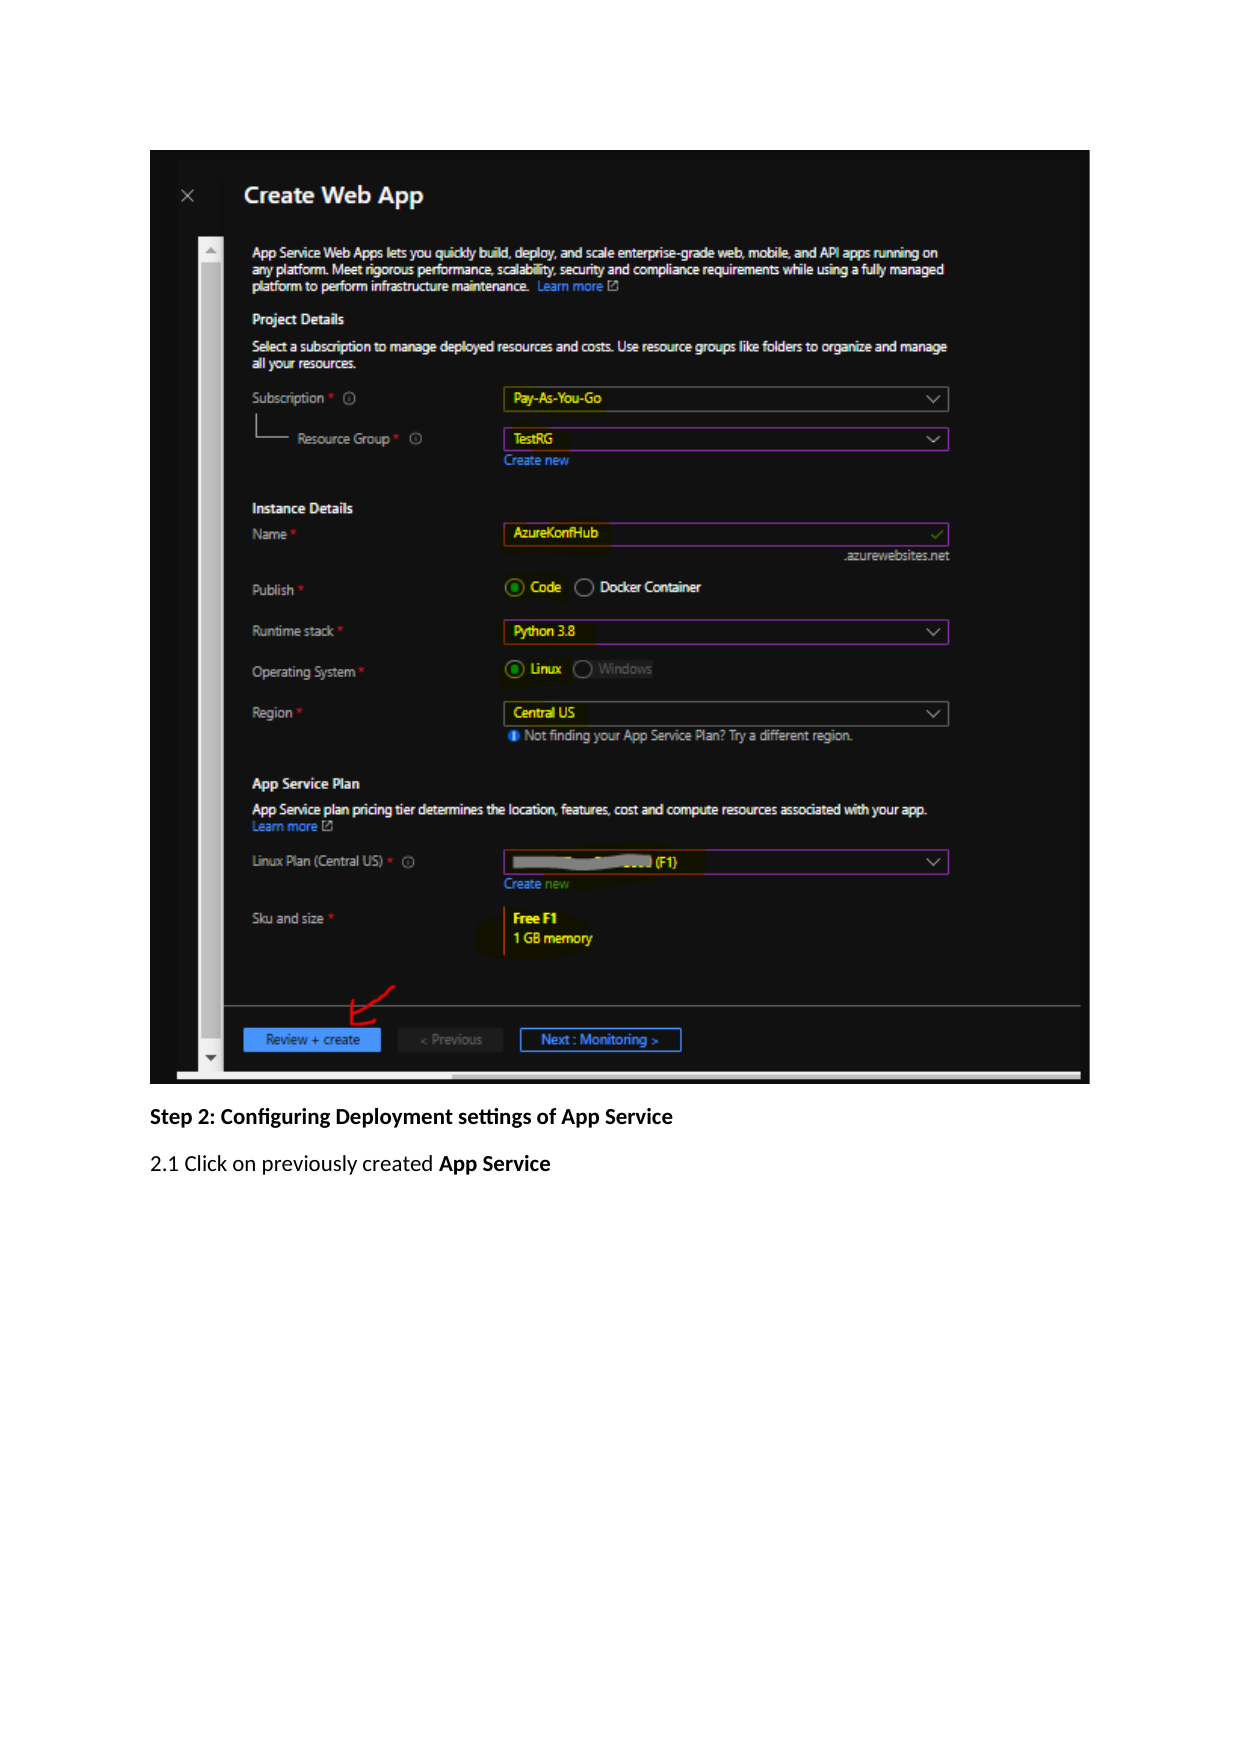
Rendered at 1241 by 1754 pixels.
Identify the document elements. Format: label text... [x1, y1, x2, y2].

picture [150, 150, 1090, 1084]
text Step 2: Configuring Deployment settings of App Service [150, 1102, 1090, 1130]
text 2.1 Click on previously created App Service [150, 1149, 1090, 1177]
